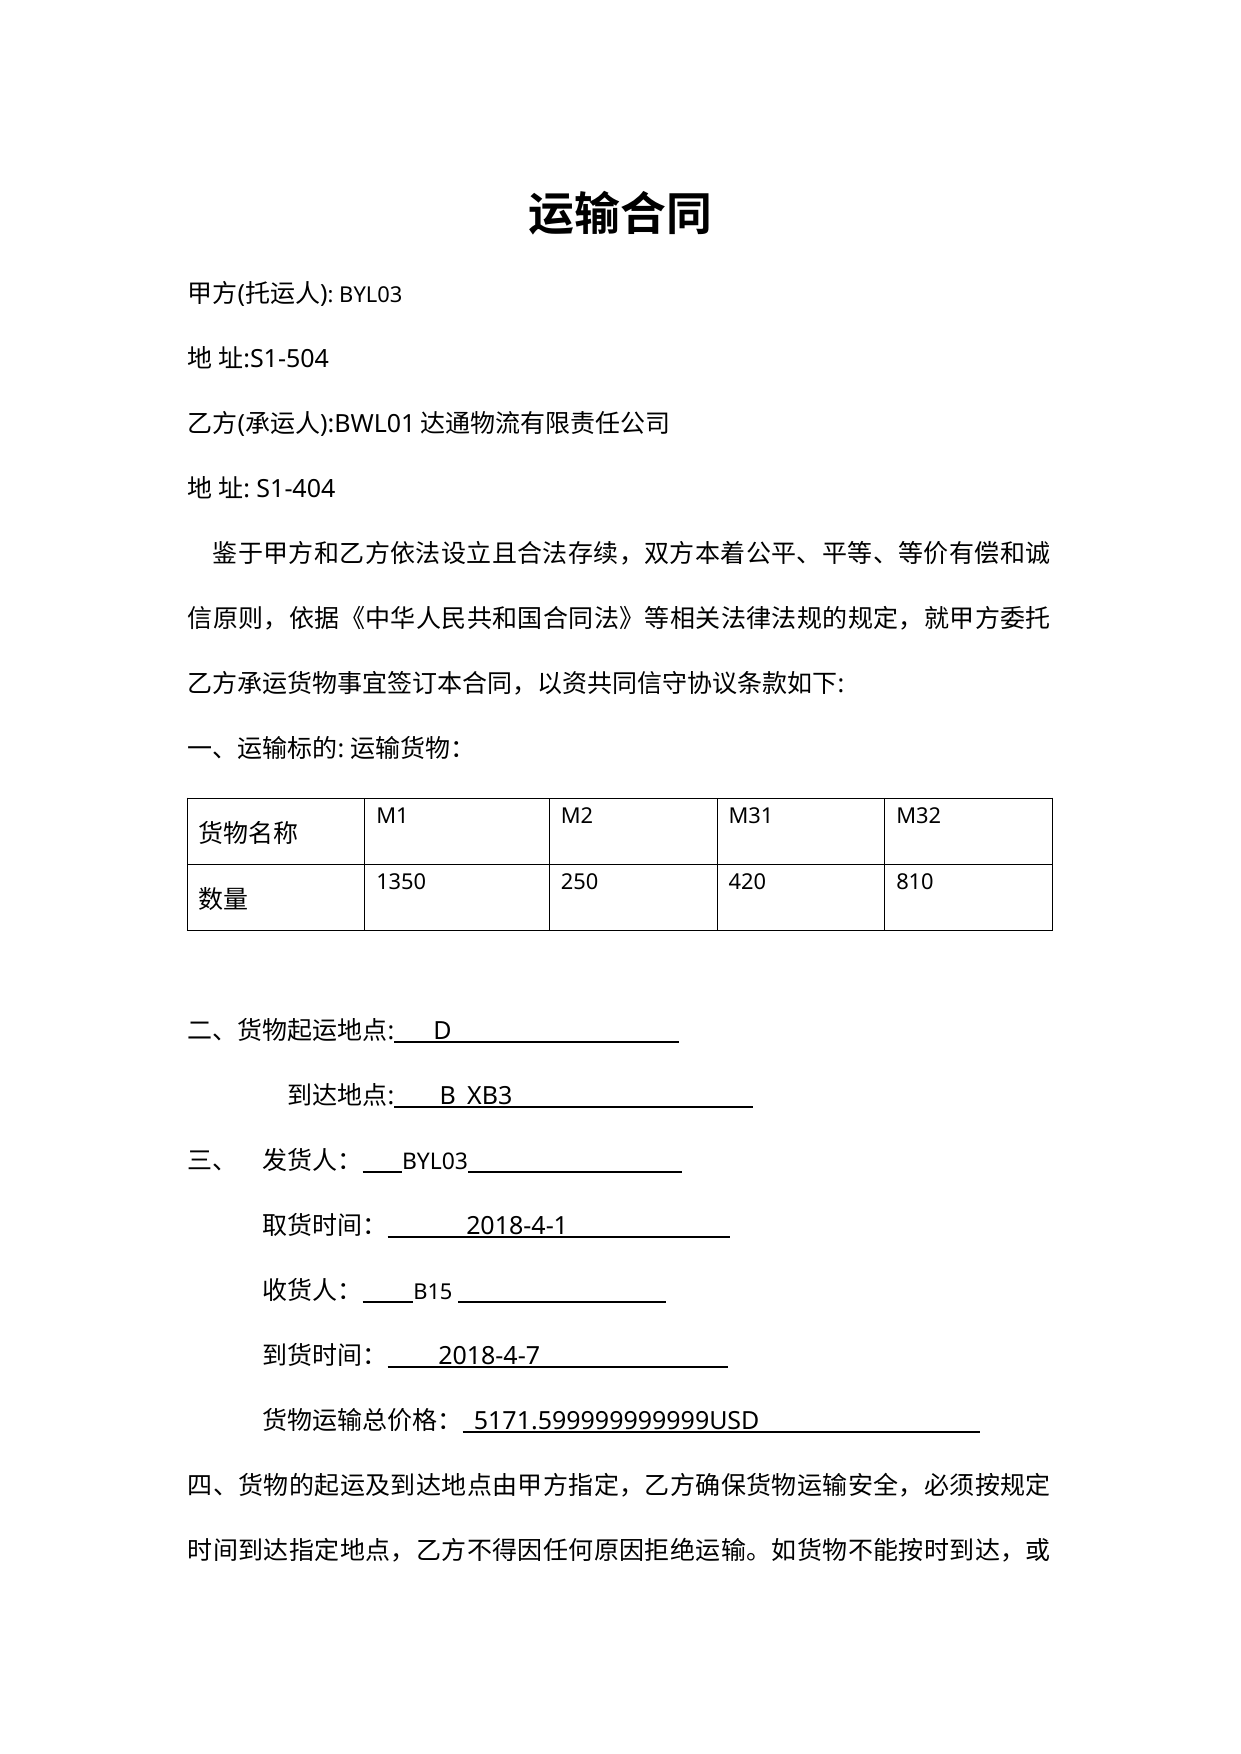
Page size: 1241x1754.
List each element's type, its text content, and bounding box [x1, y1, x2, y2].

text 收货人： B15 [187, 1256, 1053, 1321]
text 地 址: S1-404 [187, 454, 1053, 519]
text 甲方(托运人): BYL03 [187, 259, 1053, 324]
table_header M1 [365, 799, 549, 864]
list 取货时间： 2018-4-1 [262, 1191, 1053, 1256]
text 二、货物起运地点: D [187, 996, 1053, 1061]
table_header 货物名称 [188, 799, 364, 864]
table_cell 数量 [188, 865, 364, 930]
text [187, 1451, 1053, 1581]
table_cell 420 [718, 865, 884, 930]
table_cell 250 [550, 865, 717, 930]
table_header M31 [718, 799, 884, 864]
text 乙方(承运人):BWL01达通物流有限责任公司 [187, 389, 1053, 454]
table_header M2 [550, 799, 717, 864]
table_cell 810 [885, 865, 1052, 930]
text 地 址:S1-504 [187, 324, 1053, 389]
text 到达地点: B_XB3 [187, 1061, 1053, 1126]
text 运输合同 [187, 162, 1053, 259]
text 货物运输总价格： 5171.599999999999USD [187, 1386, 1053, 1451]
text 鉴于甲方和乙方依法设立且合法存续，双方本着公平、平等、等价有偿和诚信原则，依据《中华人民共和国合同法》等相关法律法规的规定，就甲方委托乙方承运货物事宜签订本合同，以资共同信守协议条款如下: [187, 519, 1053, 714]
text 到货时间： 2018-4-7 [187, 1321, 1053, 1386]
list 发货人： BYL03 [187, 1126, 1053, 1191]
table_cell 1350 [365, 865, 549, 930]
table_header M32 [885, 799, 1052, 864]
text 一、运输标的: 运输货物： [187, 714, 1053, 779]
